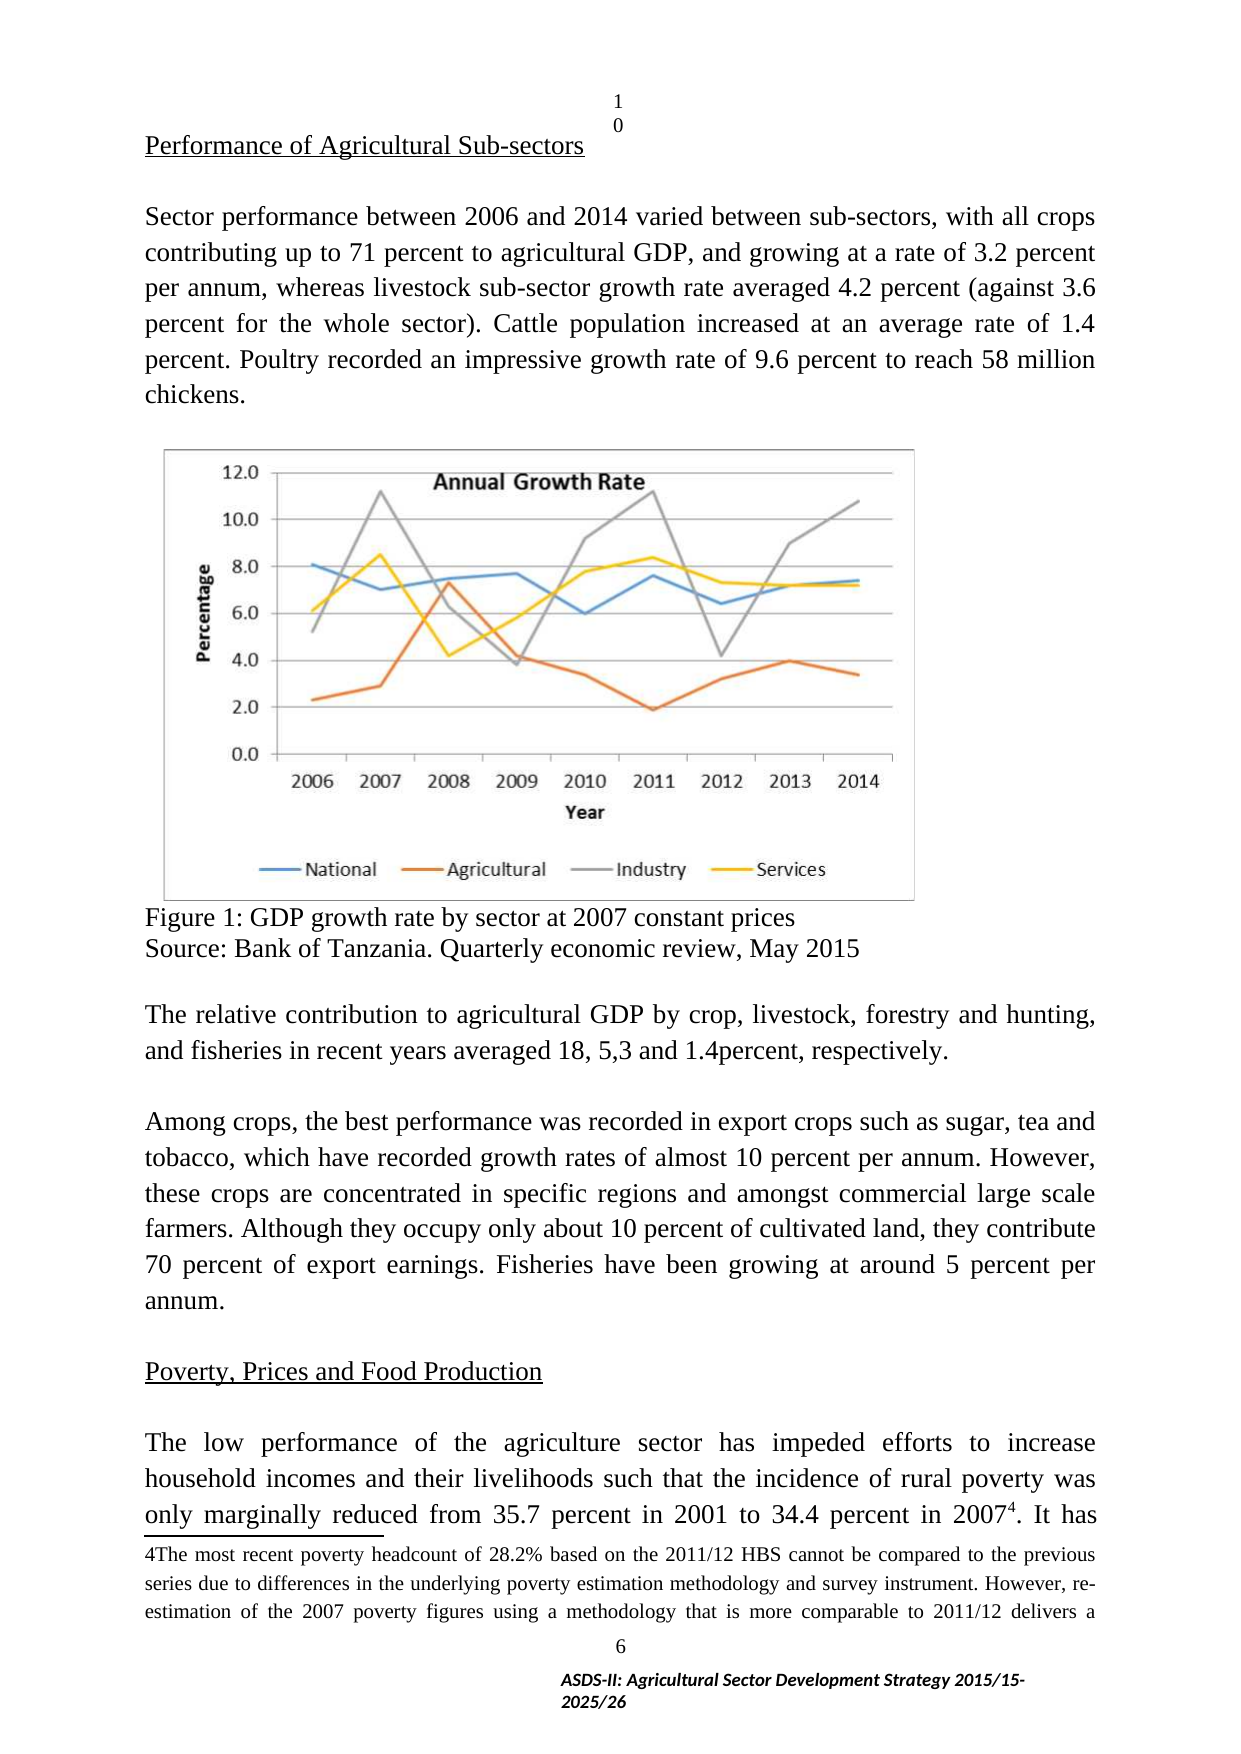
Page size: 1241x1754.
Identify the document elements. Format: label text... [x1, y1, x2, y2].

text Source: Bank of Tanzania. Quarterly economic review, May 2015 [144, 932, 1097, 963]
text Poverty, Prices and Food Production [144, 1355, 1097, 1386]
text Performance of Agricultural Sub-sectors [144, 129, 1097, 160]
text Figure 1: GDP growth rate by sector at 2007 constant prices [144, 901, 1097, 932]
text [144, 1426, 1097, 1529]
text The relative contribution to agricultural GDP by crop, livestock, forestry and hunting, and fisheries in recent years averaged 18, 5,3 and 1.4percent, respectively. [144, 998, 1097, 1065]
picture [163, 449, 915, 901]
text Among crops, the best performance was recorded in export crops such as sugar, tea and tobacco, which have recorded growth rates of almost 10 percent per annum. However, these crops are concentrated in specific regions and amongst commercial large scale farmers. Although they occupy only about 10 percent of cultivated land, they contribute 70 percent of export earnings. Fisheries have been growing at around 5 percent per annum. [144, 1105, 1097, 1315]
text Sector performance between 2006 and 2014 varied between sub-sectors, with all crops contributing up to 71 percent to agricultural GDP, and growing at a rate of 3.2 percent per annum, whereas livestock sub-sector growth rate averaged 4.2 percent (against 3.6 percent for the whole sector). Cattle population increased at an average rate of 1.4 percent. Poultry recorded an impressive growth rate of 9.6 percent to reach 58 million chickens. [144, 200, 1097, 410]
